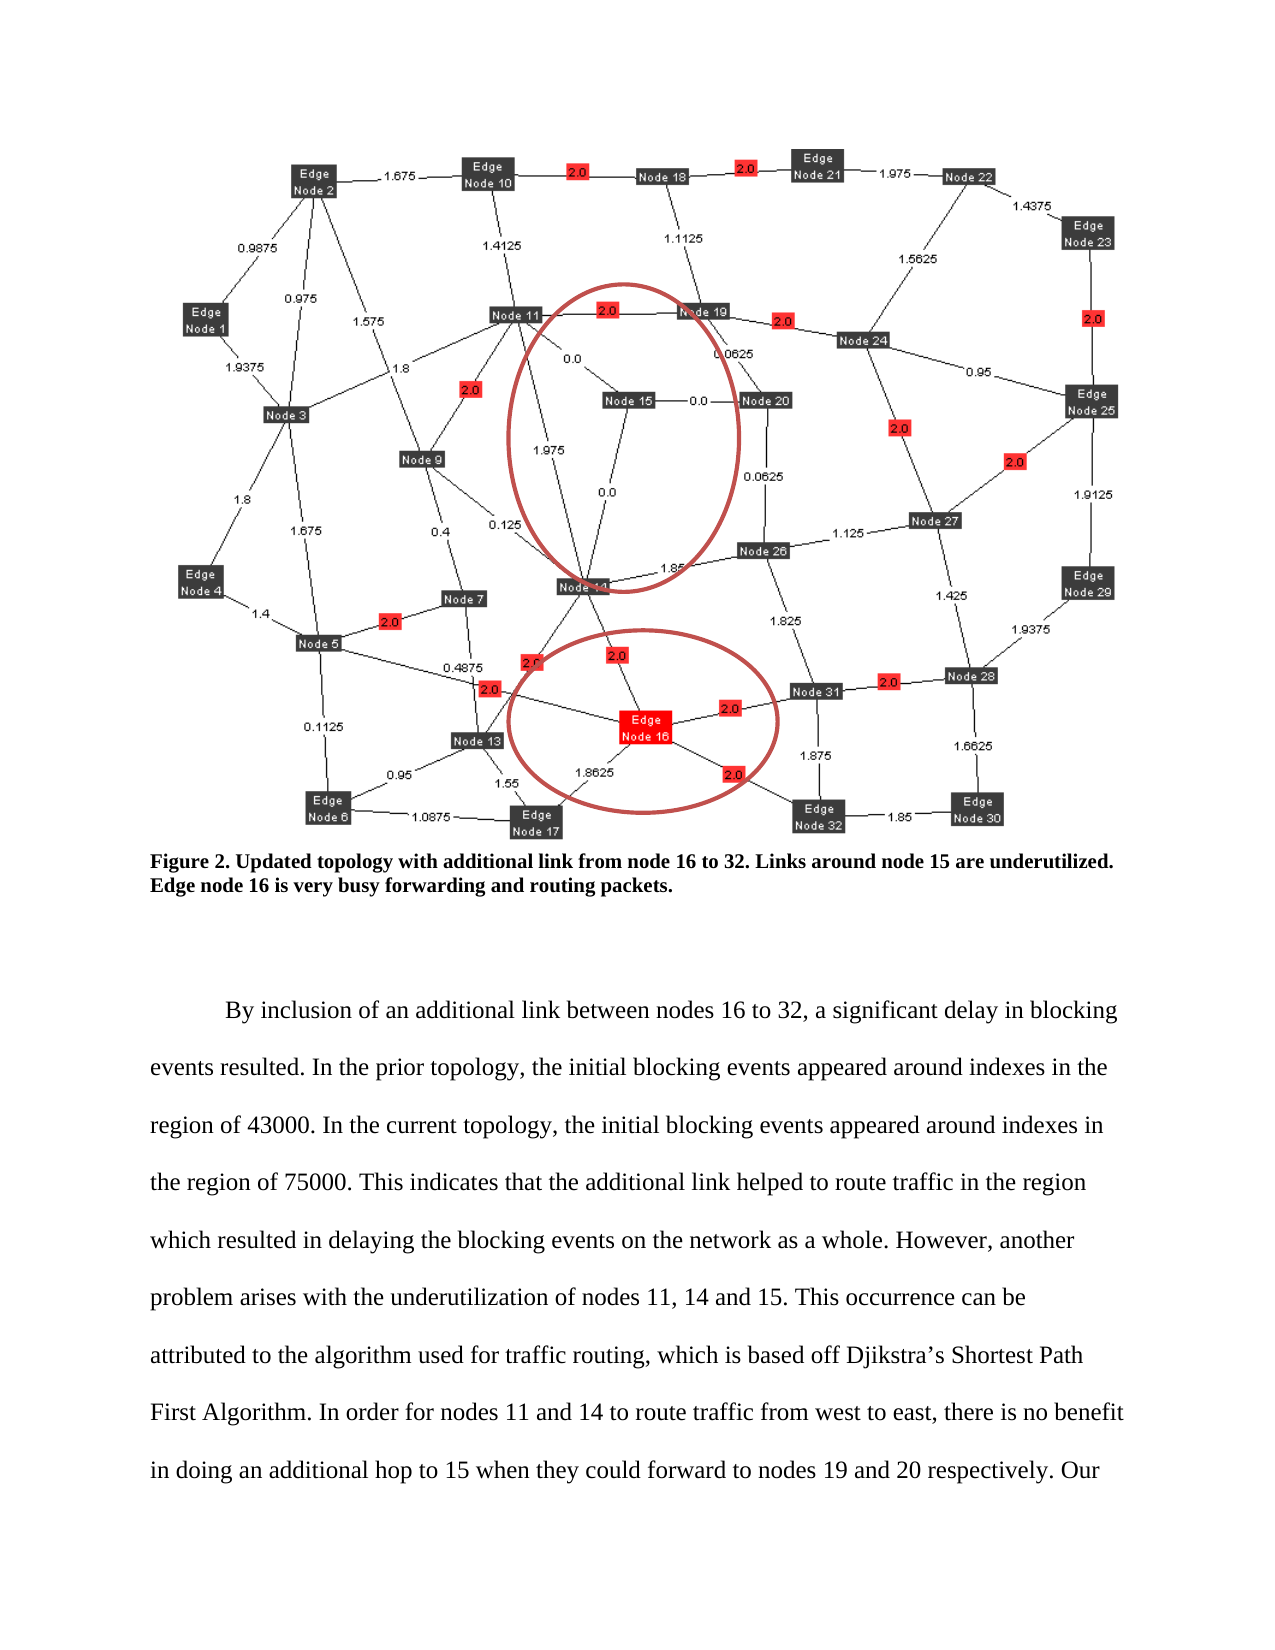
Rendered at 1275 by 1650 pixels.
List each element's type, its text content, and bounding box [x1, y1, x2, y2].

picture [153, 149, 1129, 849]
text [150, 995, 1125, 1483]
